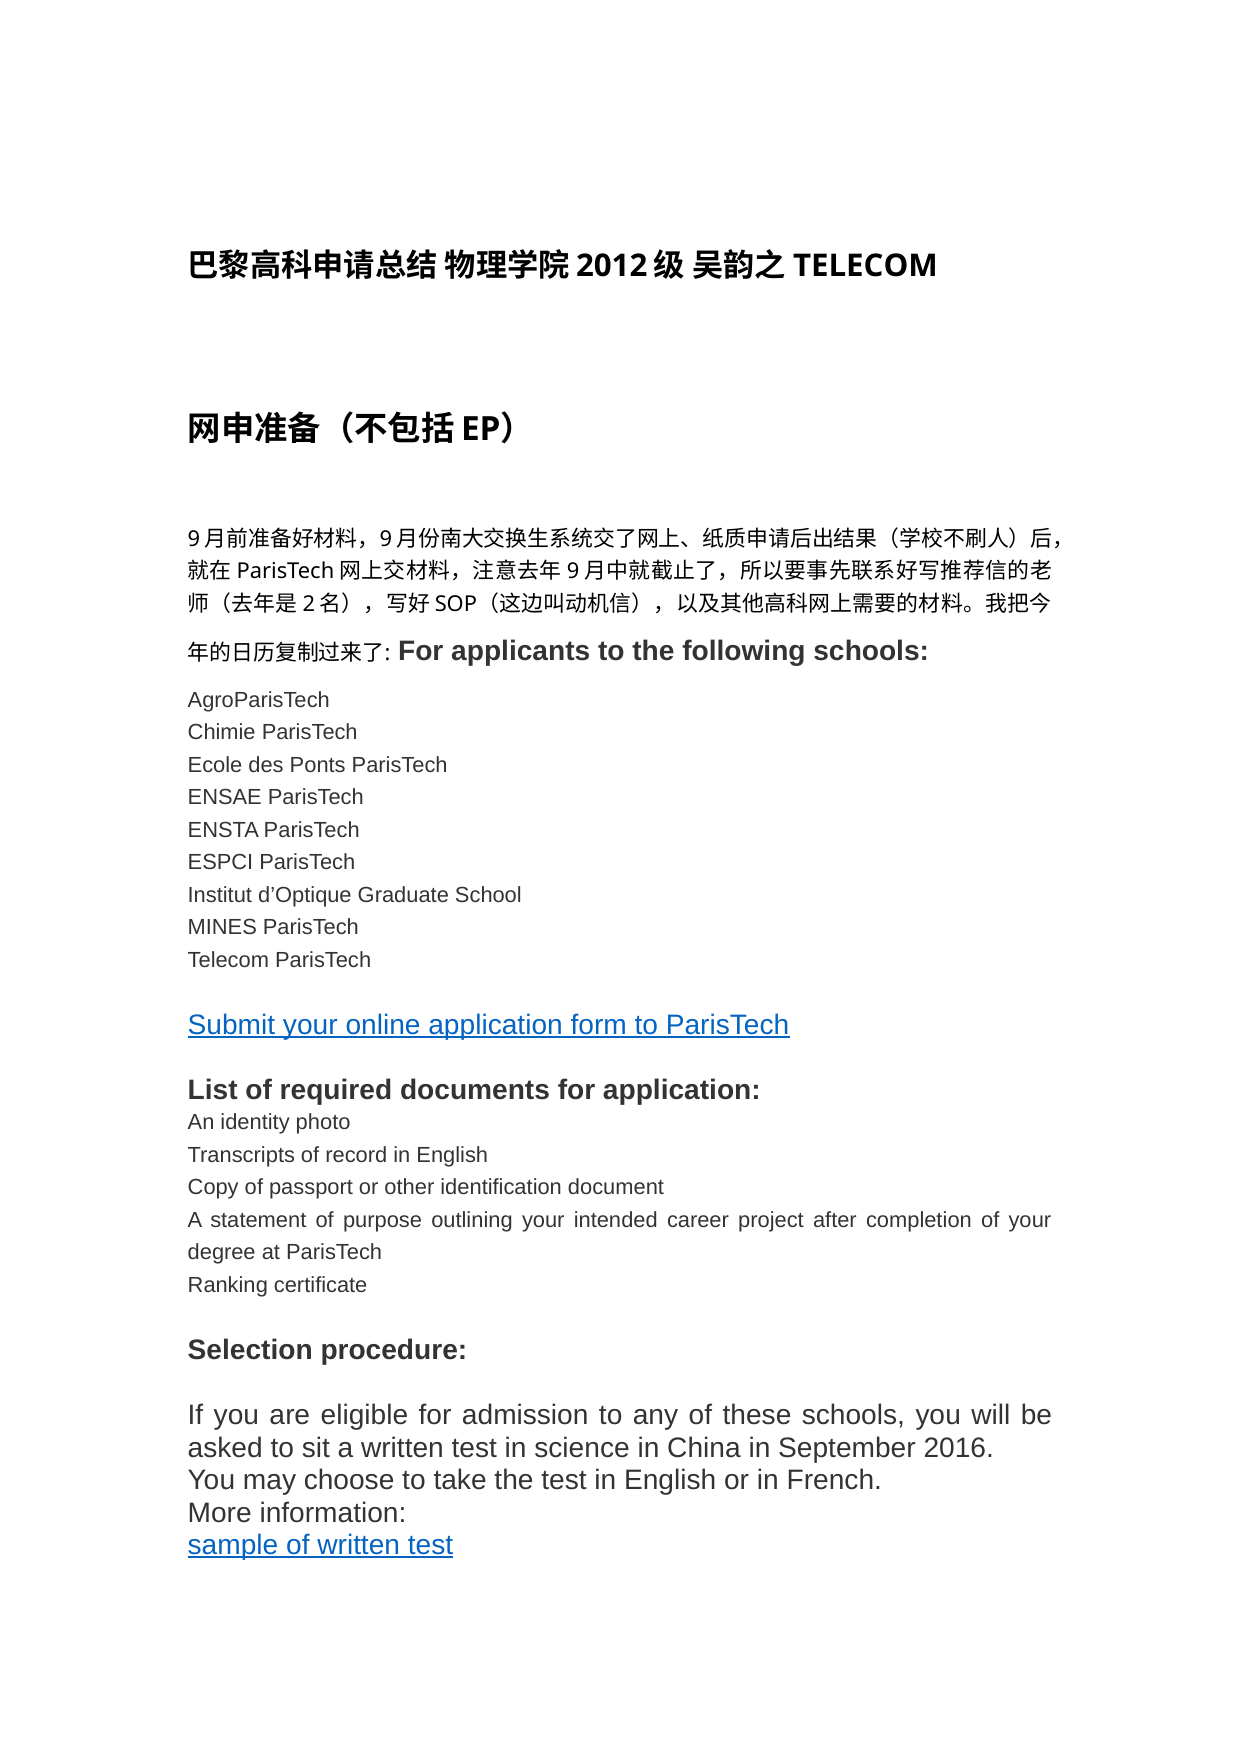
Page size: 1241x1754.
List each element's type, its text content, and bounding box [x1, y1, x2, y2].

text sample of written test [187, 1528, 1053, 1561]
text ENSAE ParisTech [187, 781, 1053, 813]
text Ranking certificate [187, 1268, 1053, 1301]
text Telecom ParisTech [187, 943, 1053, 976]
text An identity photo [187, 1106, 1053, 1138]
text AgroParisTech [187, 683, 1053, 716]
text Submit your online application form to ParisTech [187, 1008, 1053, 1041]
text A statement of purpose outlining your intended career project after completion of your degree at ParisTech [187, 1203, 1053, 1268]
text Chimie ParisTech [187, 716, 1053, 748]
text Ecole des Ponts ParisTech [187, 748, 1053, 781]
text List of required documents for application: [187, 1073, 1053, 1106]
text More information: [187, 1496, 1053, 1528]
text 9月前准备好材料，9月份南大交换生系统交了网上、纸质申请后出结果（学校不刷人）后，就在ParisTech网上交材料，注意去年9月中就截止了，所以要事先联系好写推荐信的老师（去年是2名），写好SOP（这边叫动机信），以及其他高科网上需要的材料。我把今年的日历复制过来了: For applicants to the following schools: [187, 521, 1053, 683]
subtitle 巴黎高科申请总结 物理学院2012级 吴韵之 TELECOM [187, 230, 985, 295]
subtitle 网申准备（不包括EP） [187, 393, 1053, 458]
text Institut d’Optique Graduate School [187, 878, 1053, 911]
text ENSTA ParisTech [187, 813, 1053, 846]
text Selection procedure: If you are eligible for admission to any of these schools, you will be asked to sit a written test in science in China in September 2016. You may choose to take the test in English or in French. [187, 1301, 1053, 1496]
text MINES ParisTech [187, 911, 1053, 943]
text ESPCI ParisTech [187, 846, 1053, 878]
text Transcripts of record in English [187, 1138, 1053, 1171]
text Copy of passport or other identification document [187, 1171, 1053, 1203]
